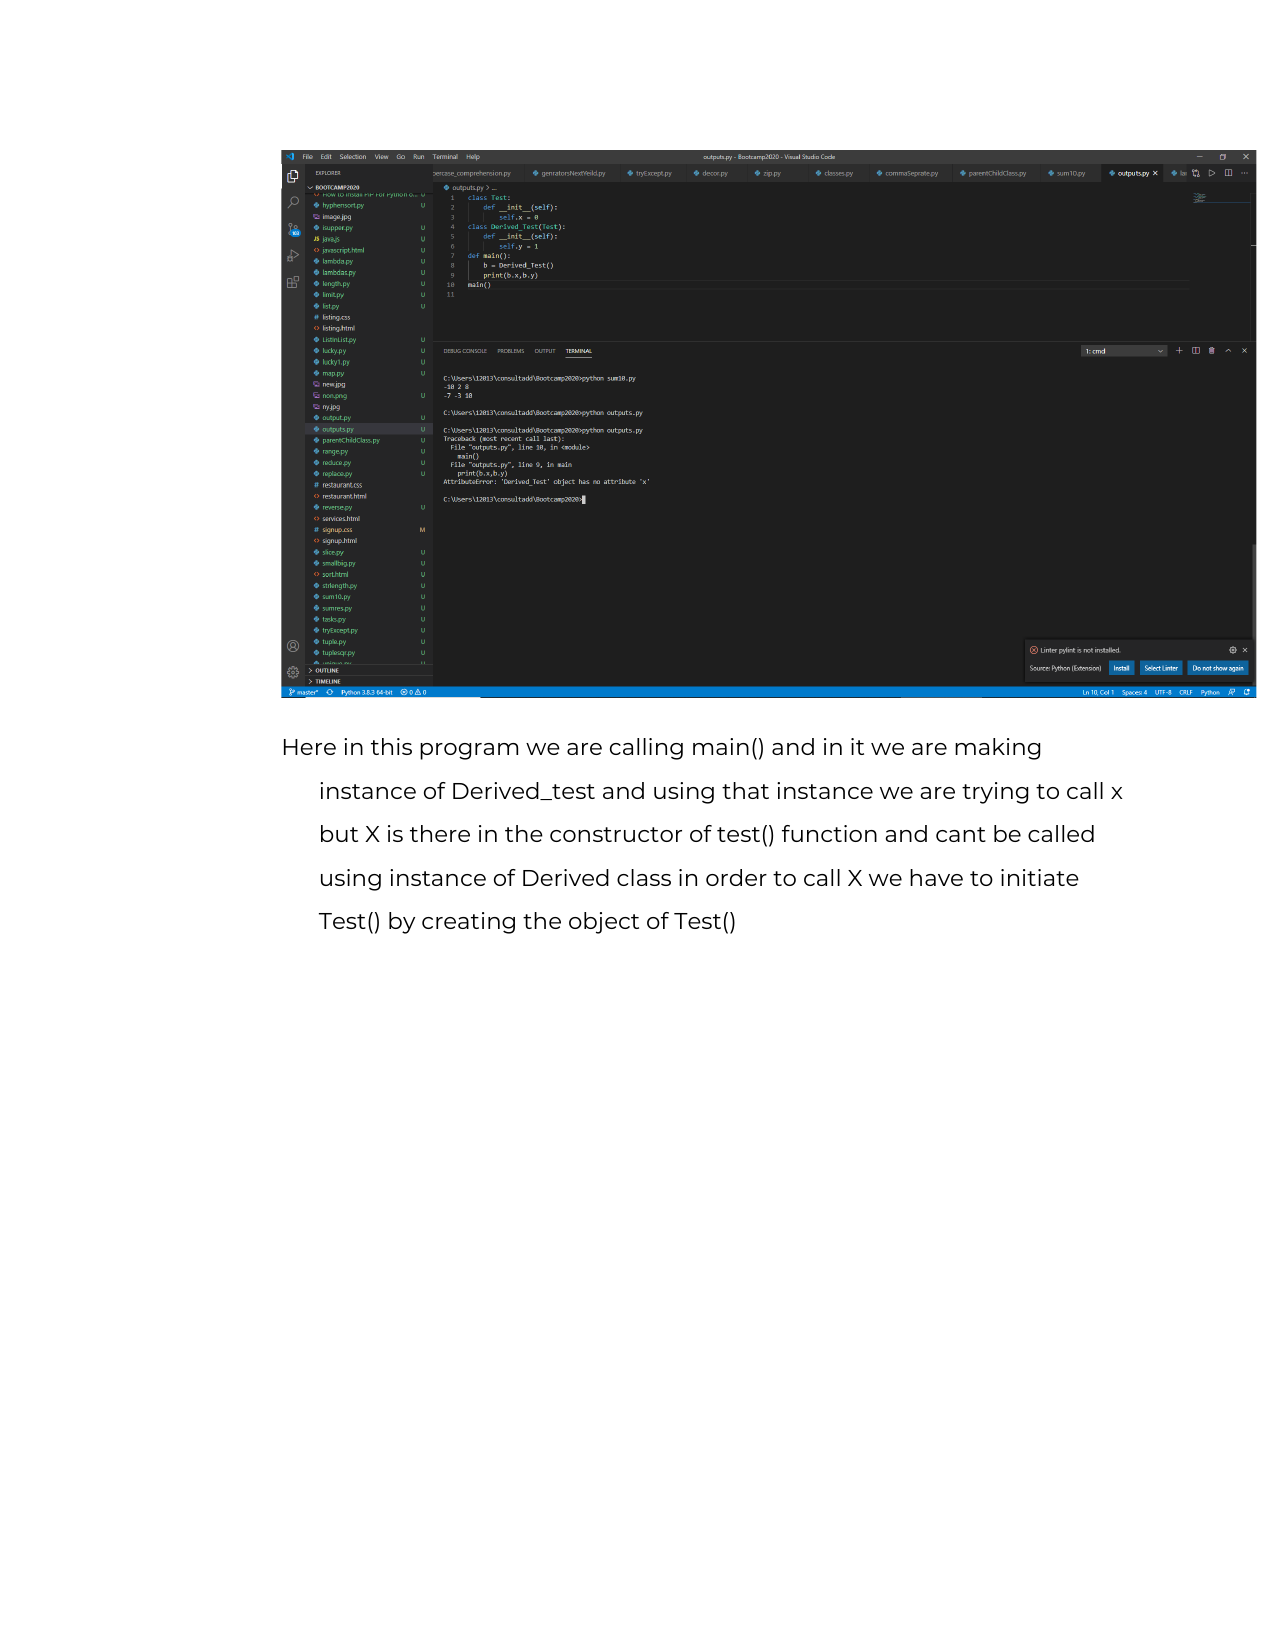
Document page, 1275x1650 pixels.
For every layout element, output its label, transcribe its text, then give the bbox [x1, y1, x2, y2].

text Here in this program we are calling main() and in it we are making instance of Derived_test and using that instance we are trying to call x but X is there in the constructor of test() function and cant be called using instance of Derived class in order to call X we have to initiate Test() by creating the object of Test() [281, 733, 1125, 936]
picture [281, 150, 1257, 698]
